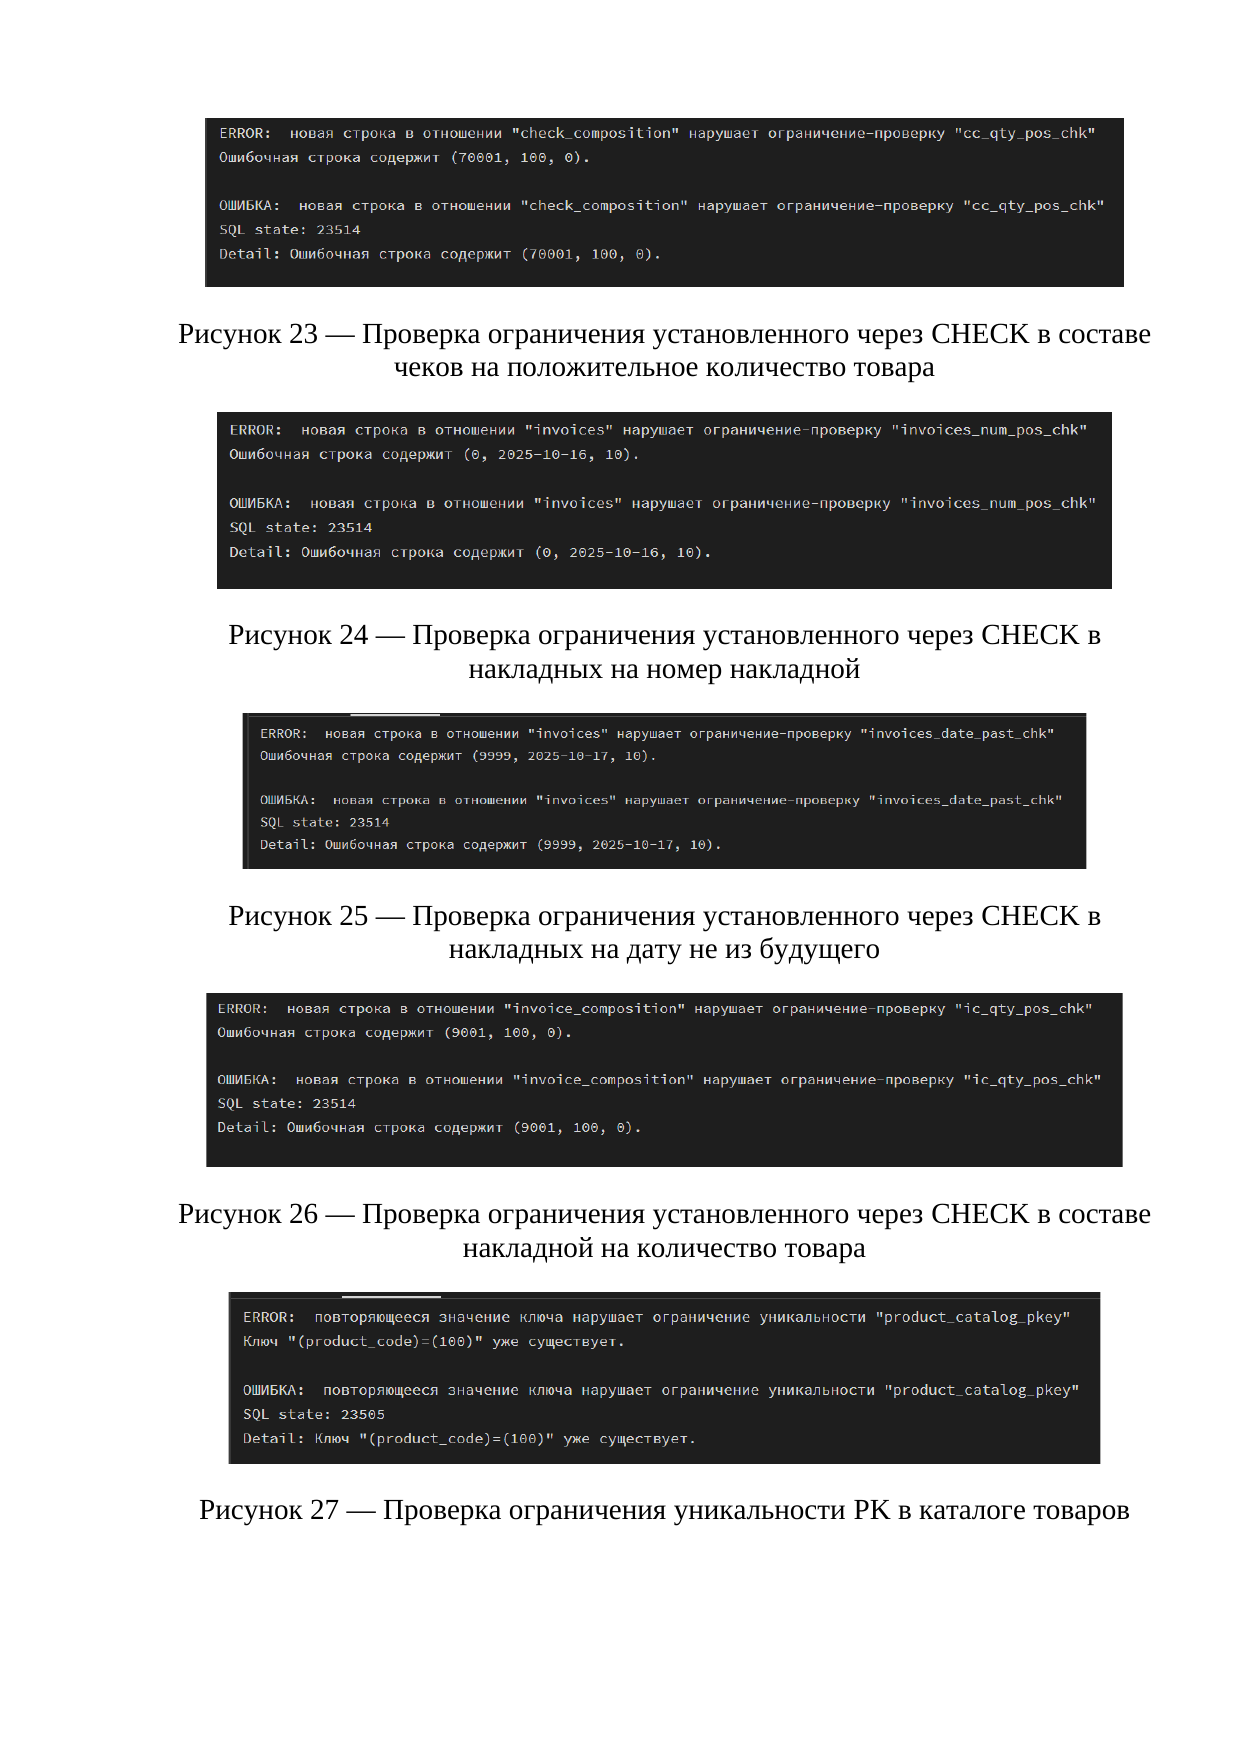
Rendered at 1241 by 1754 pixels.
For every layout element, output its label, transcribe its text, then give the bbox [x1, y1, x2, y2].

picture [217, 412, 1112, 589]
text Рисунок 26 — Проверка ограничения установленного через CHECK в составе накладной на количество товара [177, 1196, 1152, 1263]
picture [228, 1292, 1101, 1464]
picture [242, 713, 1087, 869]
text Рисунок 23 — Проверка ограничения установленного через CHECK в составе чеков на положительное количество товара [177, 316, 1152, 383]
text Рисунок 24 — Проверка ограничения установленного через CHECK в накладных на номер накладной [177, 617, 1152, 684]
picture [206, 993, 1123, 1167]
picture [205, 118, 1124, 287]
text Рисунок 25 — Проверка ограничения установленного через CHECK в накладных на дату не из будущего [177, 898, 1152, 965]
text Рисунок 27 — Проверка ограничения уникальности PK в каталоге товаров [177, 1492, 1152, 1526]
